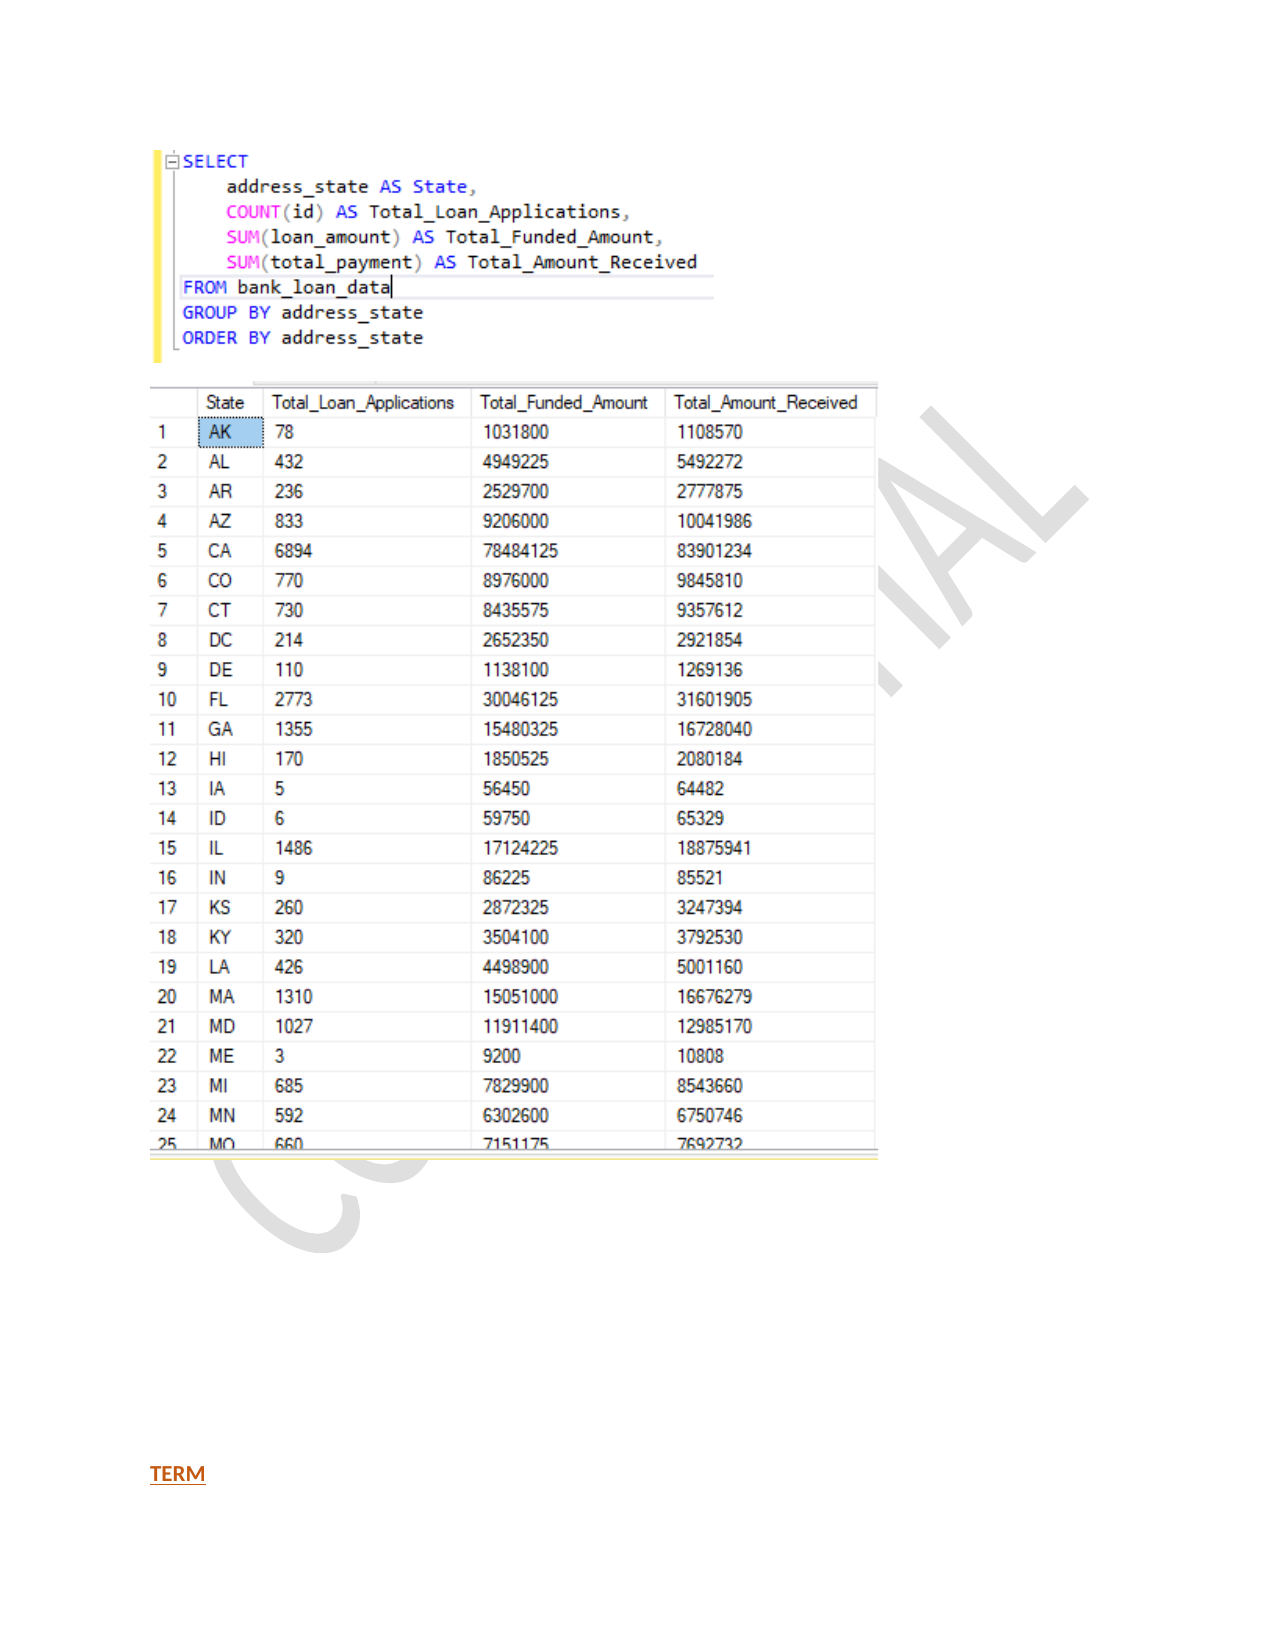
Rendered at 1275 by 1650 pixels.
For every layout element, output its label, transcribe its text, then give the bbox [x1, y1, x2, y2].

picture [150, 150, 714, 363]
picture [150, 381, 879, 1160]
text TERM [150, 1459, 1125, 1488]
